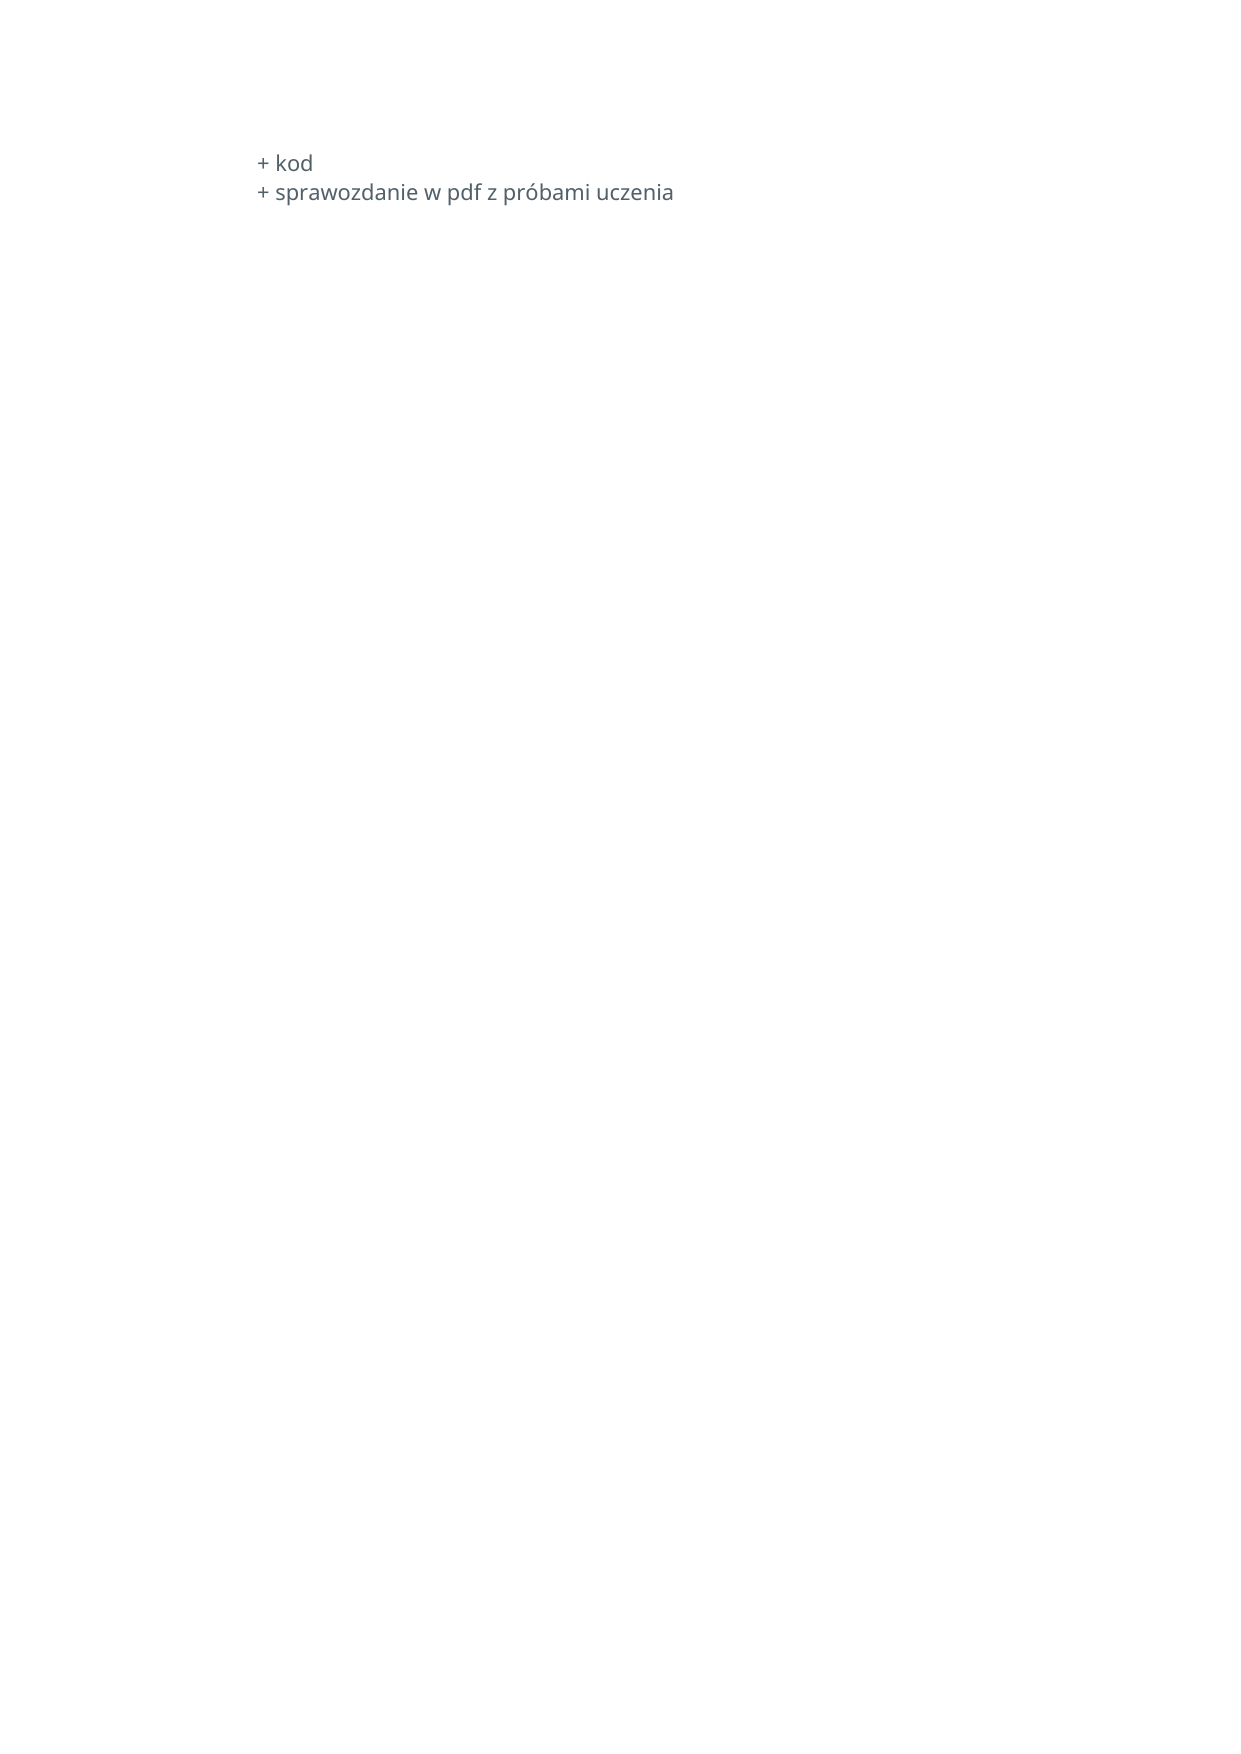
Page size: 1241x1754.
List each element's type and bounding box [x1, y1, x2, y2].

text [223, 148, 1093, 207]
